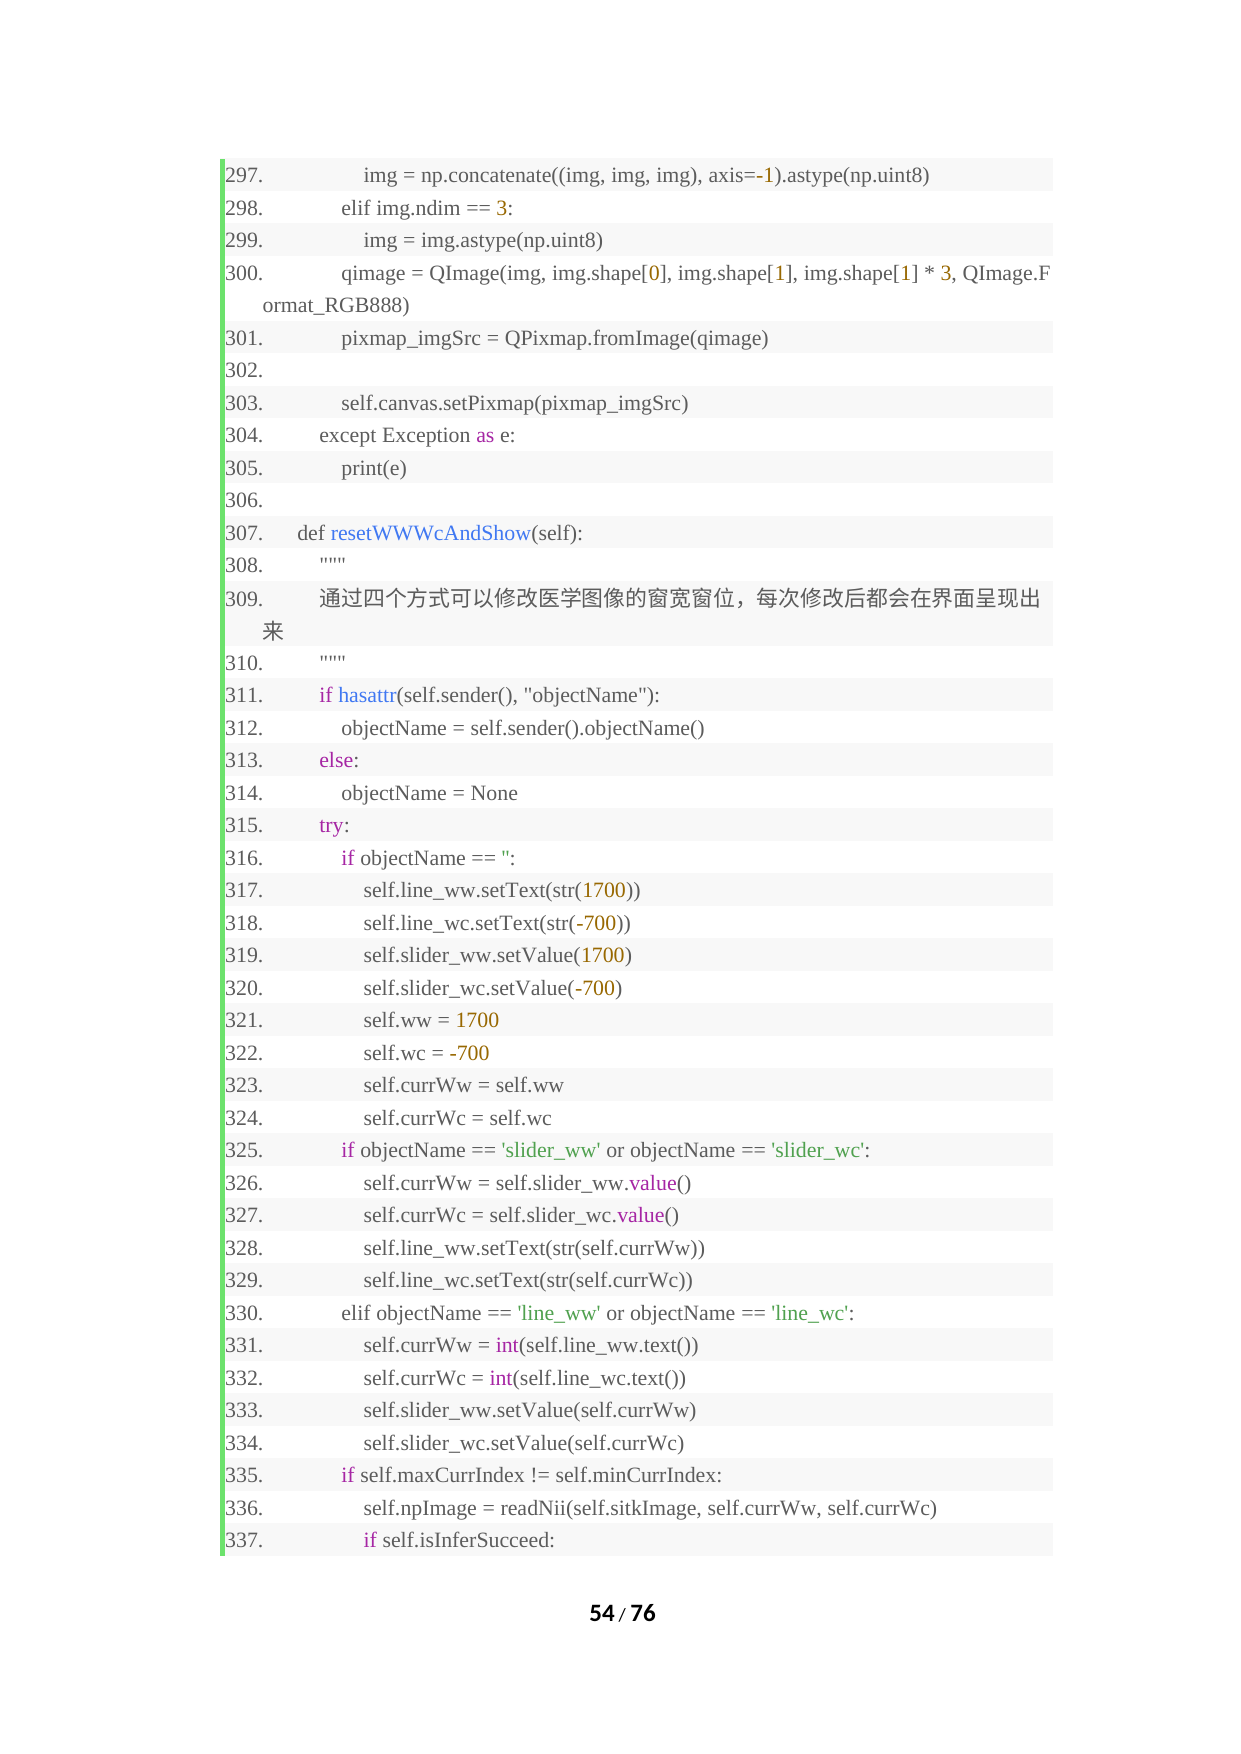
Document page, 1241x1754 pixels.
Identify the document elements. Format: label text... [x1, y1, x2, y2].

list pixmap_imgSrc = QPixmap.fromImage(qimage) [225, 321, 1053, 353]
list self.line_wc.setText(str(-700)) [225, 906, 1053, 938]
list elif objectName == 'line_ww' or objectName == 'line_wc': [225, 1296, 1053, 1328]
list qimage = QImage(img, img.shape[0], img.shape[1], img.shape[1] * 3, QImage.Format_RGB888) [225, 256, 1053, 321]
list img = np.concatenate((img, img, img), axis=-1).astype(np.uint8) [220, 158, 1053, 191]
list self.slider_wc.setValue(self.currWc) [225, 1426, 1053, 1458]
list """ [225, 646, 1053, 678]
list self.currWc = int(self.line_wc.text()) [225, 1361, 1053, 1393]
list else: [225, 743, 1053, 776]
list if self.maxCurrIndex != self.minCurrIndex: [225, 1458, 1053, 1491]
list objectName = None [225, 776, 1053, 808]
list try: [225, 808, 1053, 841]
list if self.isInferSucceed: [225, 1523, 1053, 1556]
list self.currWw = self.slider_ww.value() [225, 1166, 1053, 1198]
list self.slider_ww.setValue(1700) [225, 938, 1053, 971]
list self.currWw = int(self.line_ww.text()) [225, 1328, 1053, 1361]
list elif img.ndim == 3: [225, 191, 1053, 223]
list if objectName == 'slider_ww' or objectName == 'slider_wc': [225, 1133, 1053, 1166]
list """ [225, 548, 1053, 581]
list self.currWc = self.wc [225, 1101, 1053, 1133]
list self.line_wc.setText(str(self.currWc)) [225, 1263, 1053, 1296]
list self.currWc = self.slider_wc.value() [225, 1198, 1053, 1231]
list self.currWw = self.ww [225, 1068, 1053, 1101]
list if objectName == '': [225, 841, 1053, 873]
list self.ww = 1700 [225, 1003, 1053, 1036]
list self.slider_ww.setValue(self.currWw) [225, 1393, 1053, 1426]
list if hasattr(self.sender(), "objectName"): [225, 678, 1053, 711]
list img = img.astype(np.uint8) [225, 223, 1053, 256]
list self.npImage = readNii(self.sitkImage, self.currWw, self.currWc) [226, 1491, 1053, 1523]
list self.slider_wc.setValue(-700) [225, 971, 1053, 1003]
list self.line_ww.setText(str(self.currWw)) [225, 1231, 1053, 1263]
list self.wc = -700 [225, 1036, 1053, 1068]
list print(e) [225, 451, 1053, 483]
list self.line_ww.setText(str(1700)) [225, 873, 1053, 906]
list objectName = self.sender().objectName() [225, 711, 1053, 743]
list self.canvas.setPixmap(pixmap_imgSrc) [225, 386, 1053, 418]
list 通过四个方式可以修改医学图像的窗宽窗位，每次修改后都会在界面呈现出来 [225, 581, 1053, 646]
list except Exception as e: [225, 418, 1053, 451]
list def resetWWWcAndShow(self): [225, 516, 1053, 548]
